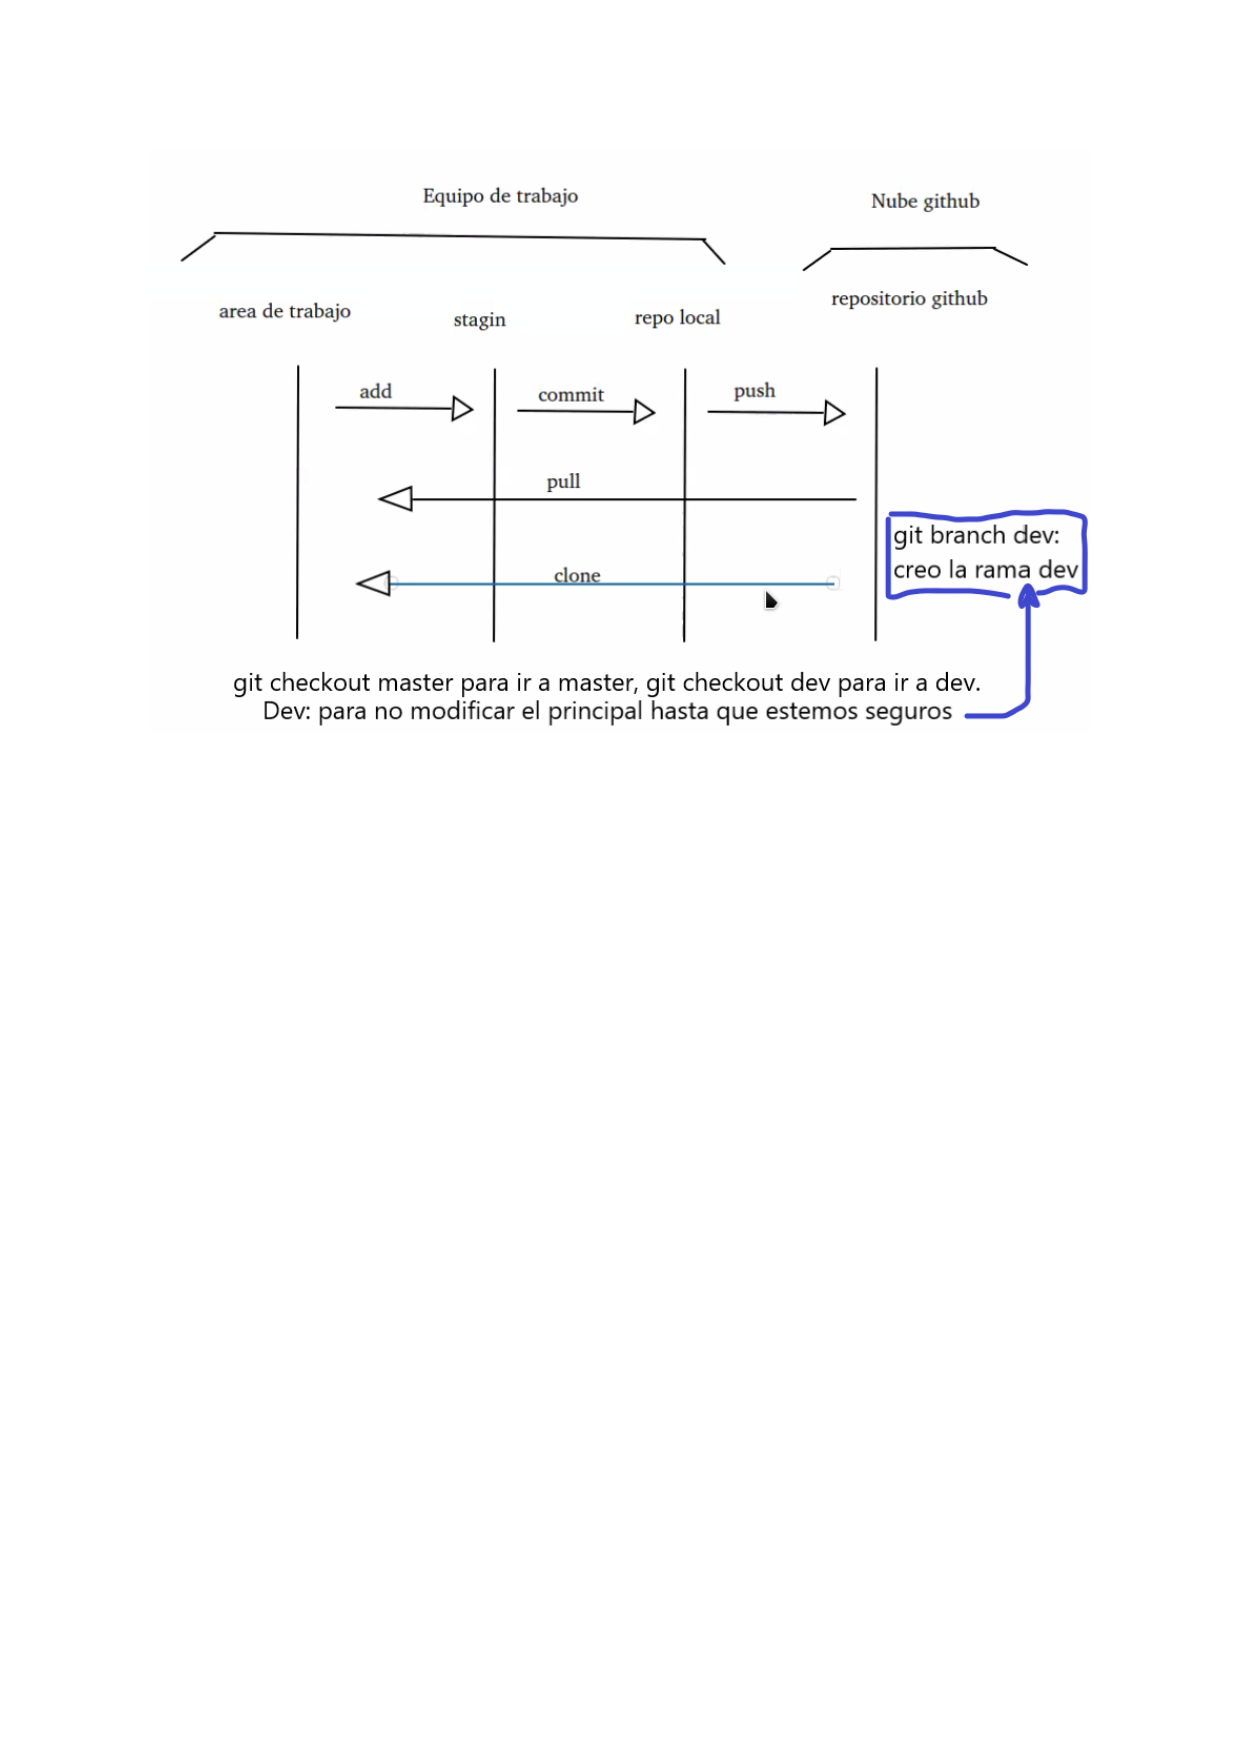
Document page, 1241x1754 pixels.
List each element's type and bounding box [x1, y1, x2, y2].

picture [150, 150, 1091, 734]
